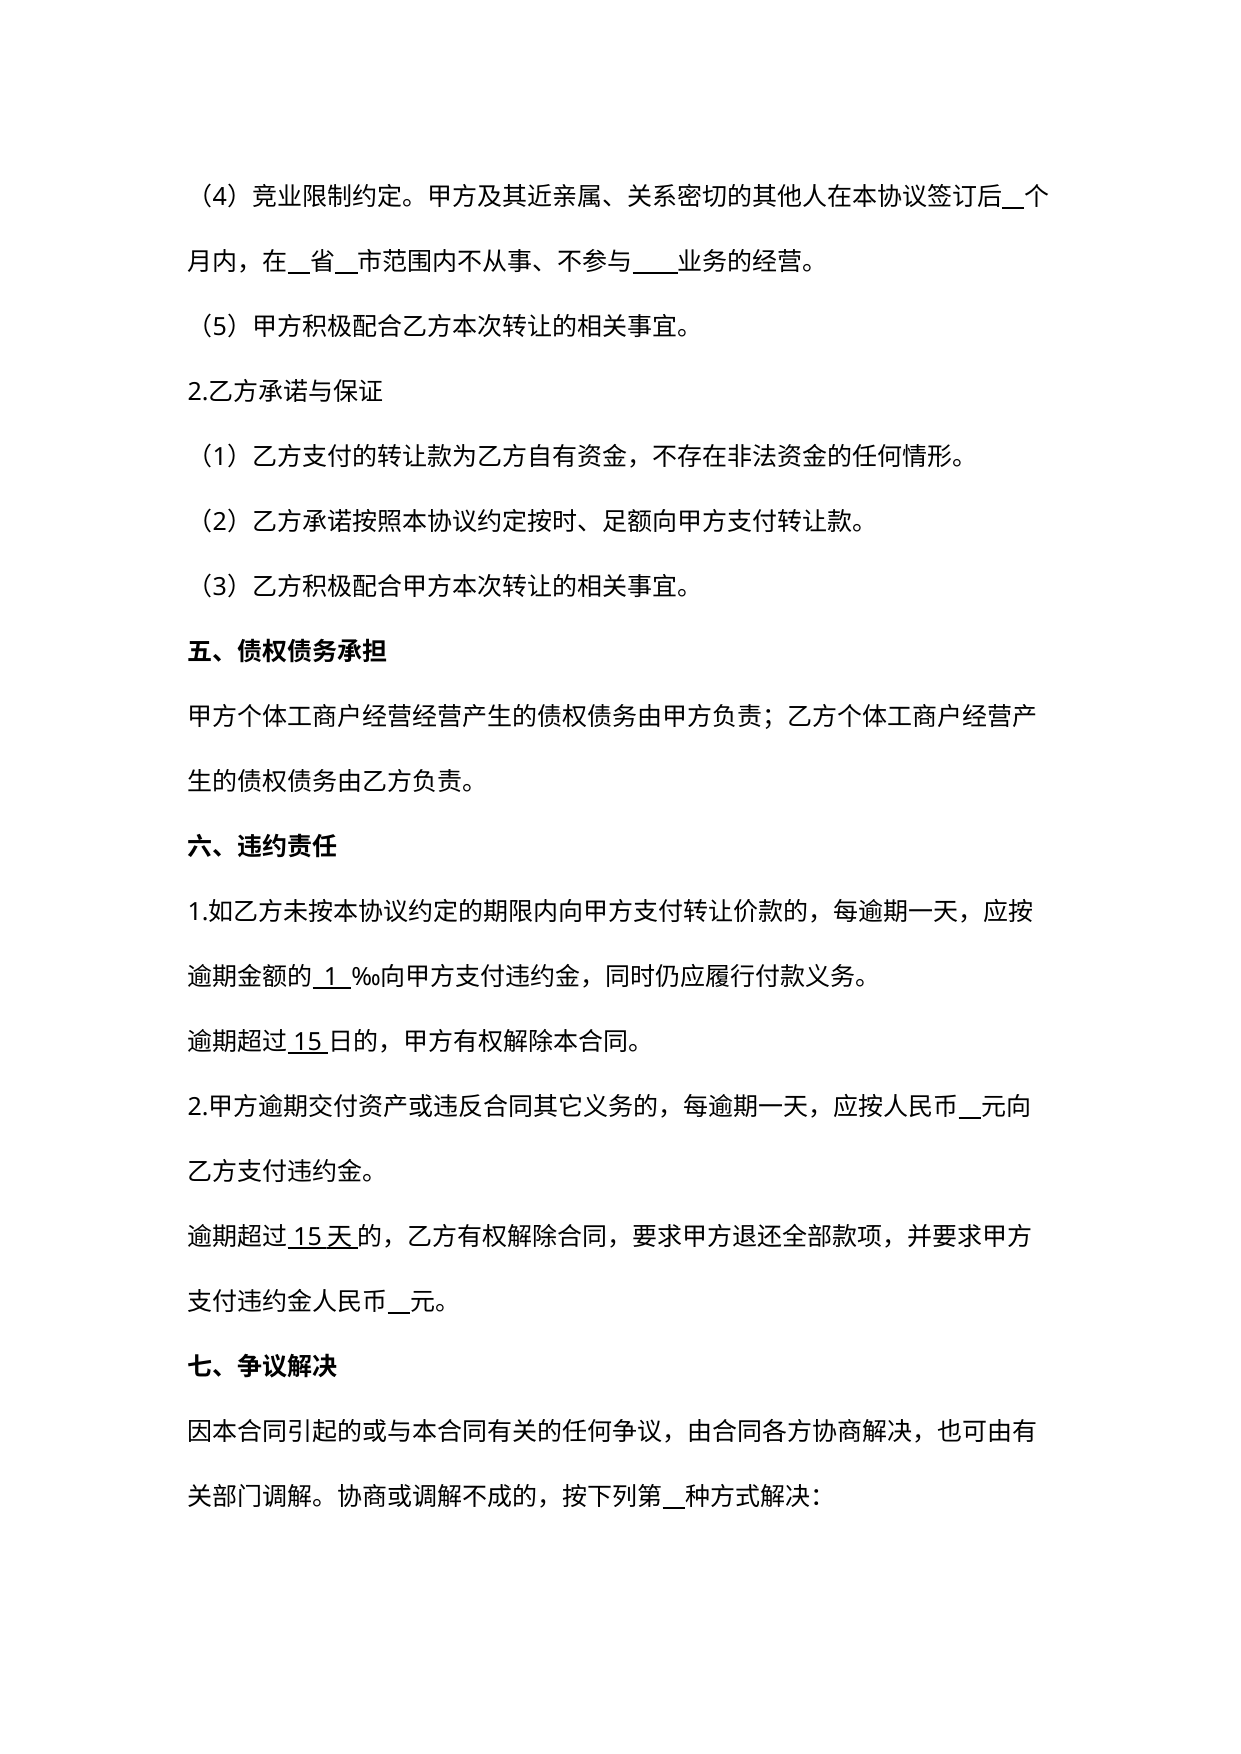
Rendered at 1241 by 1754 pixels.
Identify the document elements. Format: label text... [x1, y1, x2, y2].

text 逾期超过 15天 的，乙方有权解除合同，要求甲方退还全部款项，并要求甲方支付违约金人民币 元。 [187, 1202, 1053, 1332]
text 1.如乙方未按本协议约定的期限内向甲方支付转让价款的，每逾期一天，应按逾期金额的 1 ‰向甲方支付违约金，同时仍应履行付款义务。 [187, 877, 1053, 1007]
text 2.乙方承诺与保证 [187, 357, 1053, 422]
subtitle 五、债权债务承担 [187, 617, 1053, 682]
text 2.甲方逾期交付资产或违反合同其它义务的，每逾期一天，应按人民币 元向乙方支付违约金。 [187, 1072, 1053, 1202]
text （5）甲方积极配合乙方本次转让的相关事宜。 [187, 292, 1053, 357]
text （1）乙方支付的转让款为乙方自有资金，不存在非法资金的任何情形。 [187, 422, 1053, 487]
subtitle 七、争议解决 [187, 1332, 1053, 1397]
text 因本合同引起的或与本合同有关的任何争议，由合同各方协商解决，也可由有关部门调解。协商或调解不成的，按下列第 种方式解决： [187, 1397, 1053, 1527]
subtitle 六、违约责任 [187, 812, 1053, 877]
text 逾期超过 15 日的，甲方有权解除本合同。 [187, 1007, 1053, 1072]
text 甲方个体工商户经营经营产生的债权债务由甲方负责；乙方个体工商户经营产生的债权债务由乙方负责。 [187, 682, 1053, 812]
text （2）乙方承诺按照本协议约定按时、足额向甲方支付转让款。 [187, 487, 1053, 552]
text （3）乙方积极配合甲方本次转让的相关事宜。 [187, 552, 1053, 617]
text （4）竞业限制约定。甲方及其近亲属、关系密切的其他人在本协议签订后 个月内，在 省 市范围内不从事、不参与 业务的经营。 [187, 162, 1053, 292]
